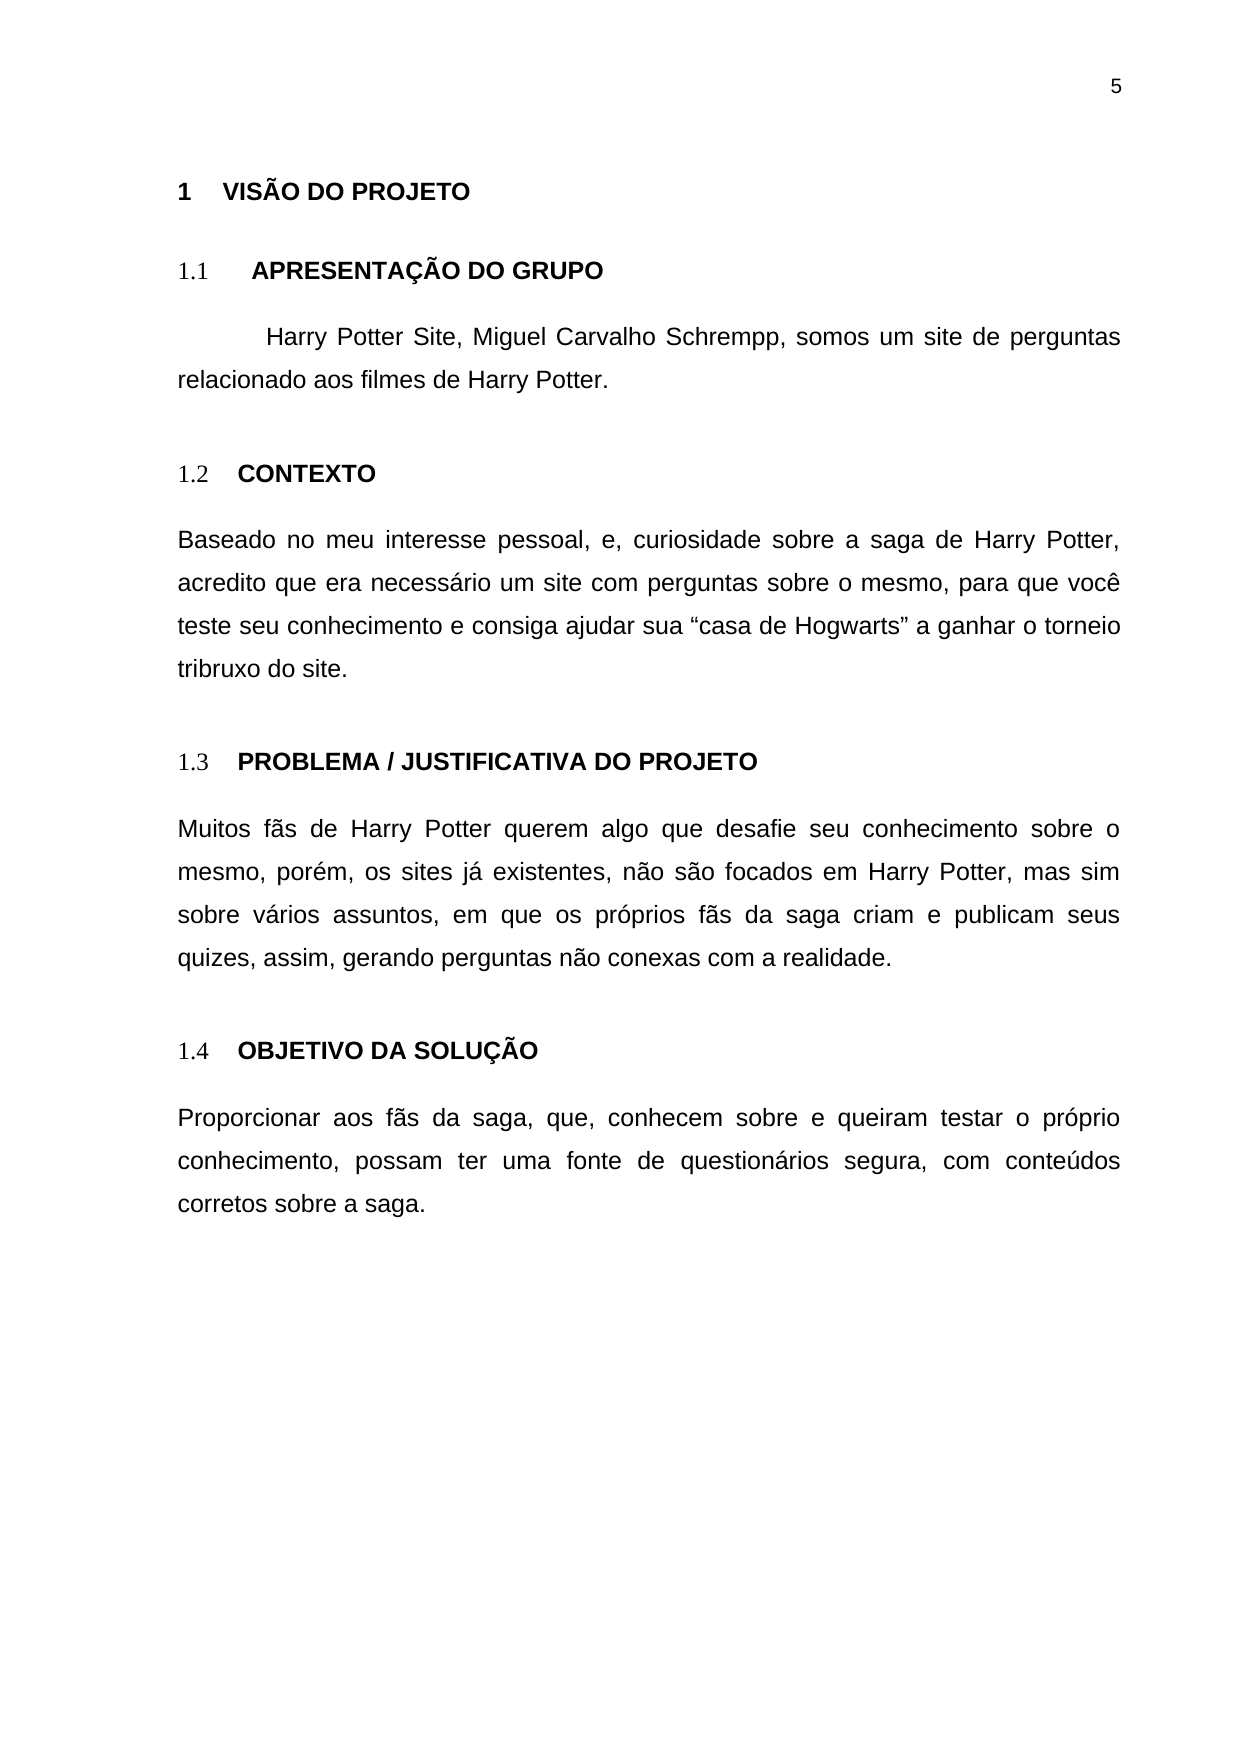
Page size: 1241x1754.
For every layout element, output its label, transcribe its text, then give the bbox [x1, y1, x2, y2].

text Baseado no meu interesse pessoal, e, curiosidade sobre a saga de Harry Potter, acredito que era necessário um site com perguntas sobre o mesmo, para que você teste seu conhecimento e consiga ajudar sua “casa de Hogwarts” a ganhar o torneio tribruxo do site. [177, 525, 1122, 683]
subtitle CONTEXTO [177, 458, 1122, 487]
text Muitos fãs de Harry Potter querem algo que desafie seu conhecimento sobre o mesmo, porém, os sites já existentes, não são focados em Harry Potter, mas sim sobre vários assuntos, em que os próprios fãs da saga criam e publicam seus quizes, assim, gerando perguntas não conexas com a realidade. [177, 814, 1122, 972]
text Harry Potter Site, Miguel Carvalho Schrempp, somos um site de perguntas relacionado aos filmes de Harry Potter. [177, 322, 1122, 394]
subtitle Problema / justificativa do projeto [177, 747, 1122, 776]
subtitle APRESENTAÇÃO DO GRUPO [177, 256, 1122, 285]
text Proporcionar aos fãs da saga, que, conhecem sobre e queiram testar o próprio conhecimento, possam ter uma fonte de questionários segura, com conteúdos corretos sobre a saga. [177, 1103, 1122, 1218]
subtitle objetivo da solução [177, 1036, 1122, 1065]
